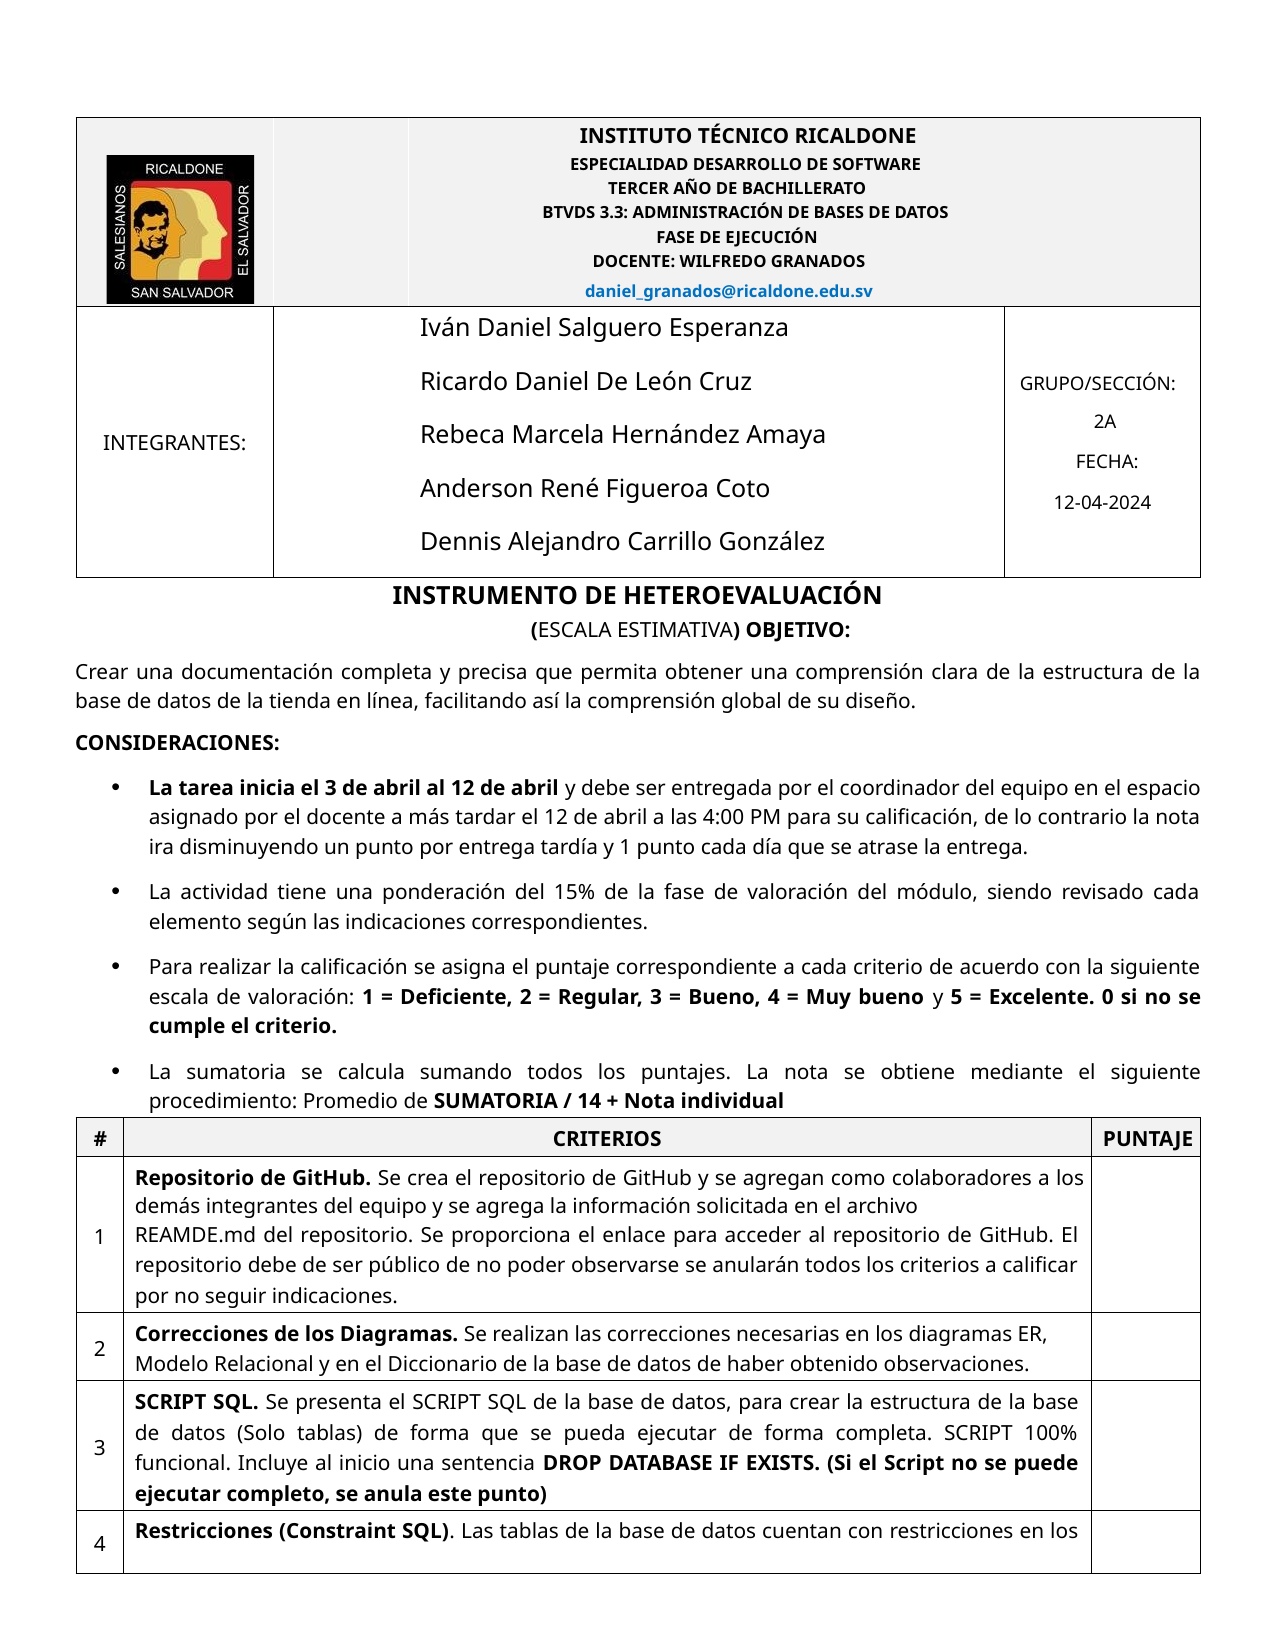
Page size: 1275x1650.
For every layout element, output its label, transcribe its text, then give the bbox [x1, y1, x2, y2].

table_cell 1 [77, 1157, 123, 1312]
list Para realizar la calificación se asigna el puntaje correspondiente a cada criterio de acuerdo con la siguiente escala de valoración: 1 = Deficiente, 2 = Regular, 3 = Bueno, 4 = Muy bueno y 5 = Excelente. 0 si no se cumple el criterio. [111, 951, 1202, 1040]
table_header PUNTAJE [1092, 1118, 1200, 1156]
list La tarea inicia el 3 de abril al 12 de abril y debe ser entregada por el coordinador del equipo en el espacio asignado por el docente a más tardar el 12 de abril a las 4:00 PM para su calificación, de lo contrario la nota ira disminuyendo un punto por entrega tardía y 1 punto cada día que se atrase la entrega. [111, 772, 1202, 860]
table_cell Repositorio de GitHub. Se crea el repositorio de GitHub y se agregan como colaboradores a los demás integrantes del equipo y se agrega la información solicitada en el archivo REAMDE.md del repositorio. Se proporciona el enlace para acceder al repositorio de GitHub. El repositorio debe de ser público de no poder observarse se anularán todos los criterios a calificar por no seguir indicaciones. [124, 1157, 1091, 1312]
table_cell INTEGRANTES: [77, 307, 273, 577]
table_header [77, 118, 273, 306]
table_cell SCRIPT SQL. Se presenta el SCRIPT SQL de la base de datos, para crear la estructura de la base de datos (Solo tablas) de forma que se pueda ejecutar de forma completa. SCRIPT 100% funcional. Incluye al inicio una sentencia DROP DATABASE IF EXISTS. (Si el Script no se puede ejecutar completo, se anula este punto) [124, 1381, 1091, 1509]
table_cell Correcciones de los Diagramas. Se realizan las correcciones necesarias en los diagramas ER, Modelo Relacional y en el Diccionario de la base de datos de haber obtenido observaciones. [124, 1313, 1091, 1380]
table_cell 2 [77, 1313, 123, 1380]
table_cell [1092, 1157, 1200, 1312]
list La actividad tiene una ponderación del 15% de la fase de valoración del módulo, siendo revisado cada elemento según las indicaciones correspondientes. [111, 876, 1202, 935]
table_cell [1092, 1313, 1200, 1380]
text (ESCALA ESTIMATIVA) OBJETIVO: [75, 615, 853, 643]
table_cell 3 [77, 1381, 123, 1509]
table_header INSTITUTO TÉCNICO RICALDONE ESPECIALIDAD DESARROLLO DE SOFTWARE TERCER AÑO DE BACHILLERATO BTVDS 3.3: ADMINISTRACIÓN DE BASES DE DATOS FASE DE EJECUCIÓN DOCENTE: WILFREDO GRANADOS daniel_granados@ricaldone.edu.sv [409, 118, 1004, 306]
table_header CRITERIOS [124, 1118, 1091, 1156]
table_cell Iván Daniel Salguero Esperanza Ricardo Daniel De León Cruz Rebeca Marcela Hernández Amaya Anderson René Figueroa Coto Dennis Alejandro Carrillo González [409, 307, 1004, 577]
picture [106, 155, 255, 304]
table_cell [124, 1511, 1091, 1573]
table_header # [77, 1118, 123, 1156]
text Crear una documentación completa y precisa que permita obtener una comprensión clara de la estructura de la base de datos de la tienda en línea, facilitando así la comprensión global de su diseño. [75, 657, 1202, 715]
text CONSIDERACIONES: [75, 728, 1224, 756]
table_header [1004, 118, 1200, 306]
table_cell 4 [77, 1511, 123, 1573]
table_header [274, 118, 408, 306]
table_cell GRUPO/SECCIÓN: 2A FECHA: 12-04-2024 [1005, 307, 1200, 577]
list La sumatoria se calcula sumando todos los puntajes. La nota se obtiene mediante el siguiente procedimiento: Promedio de SUMATORIA / 14 + Nota individual [111, 1056, 1202, 1115]
table_cell [1092, 1381, 1200, 1509]
text INSTRUMENTO DE HETEROEVALUACIÓN [75, 578, 1200, 612]
table_cell [274, 307, 408, 577]
table_cell [1092, 1511, 1200, 1573]
